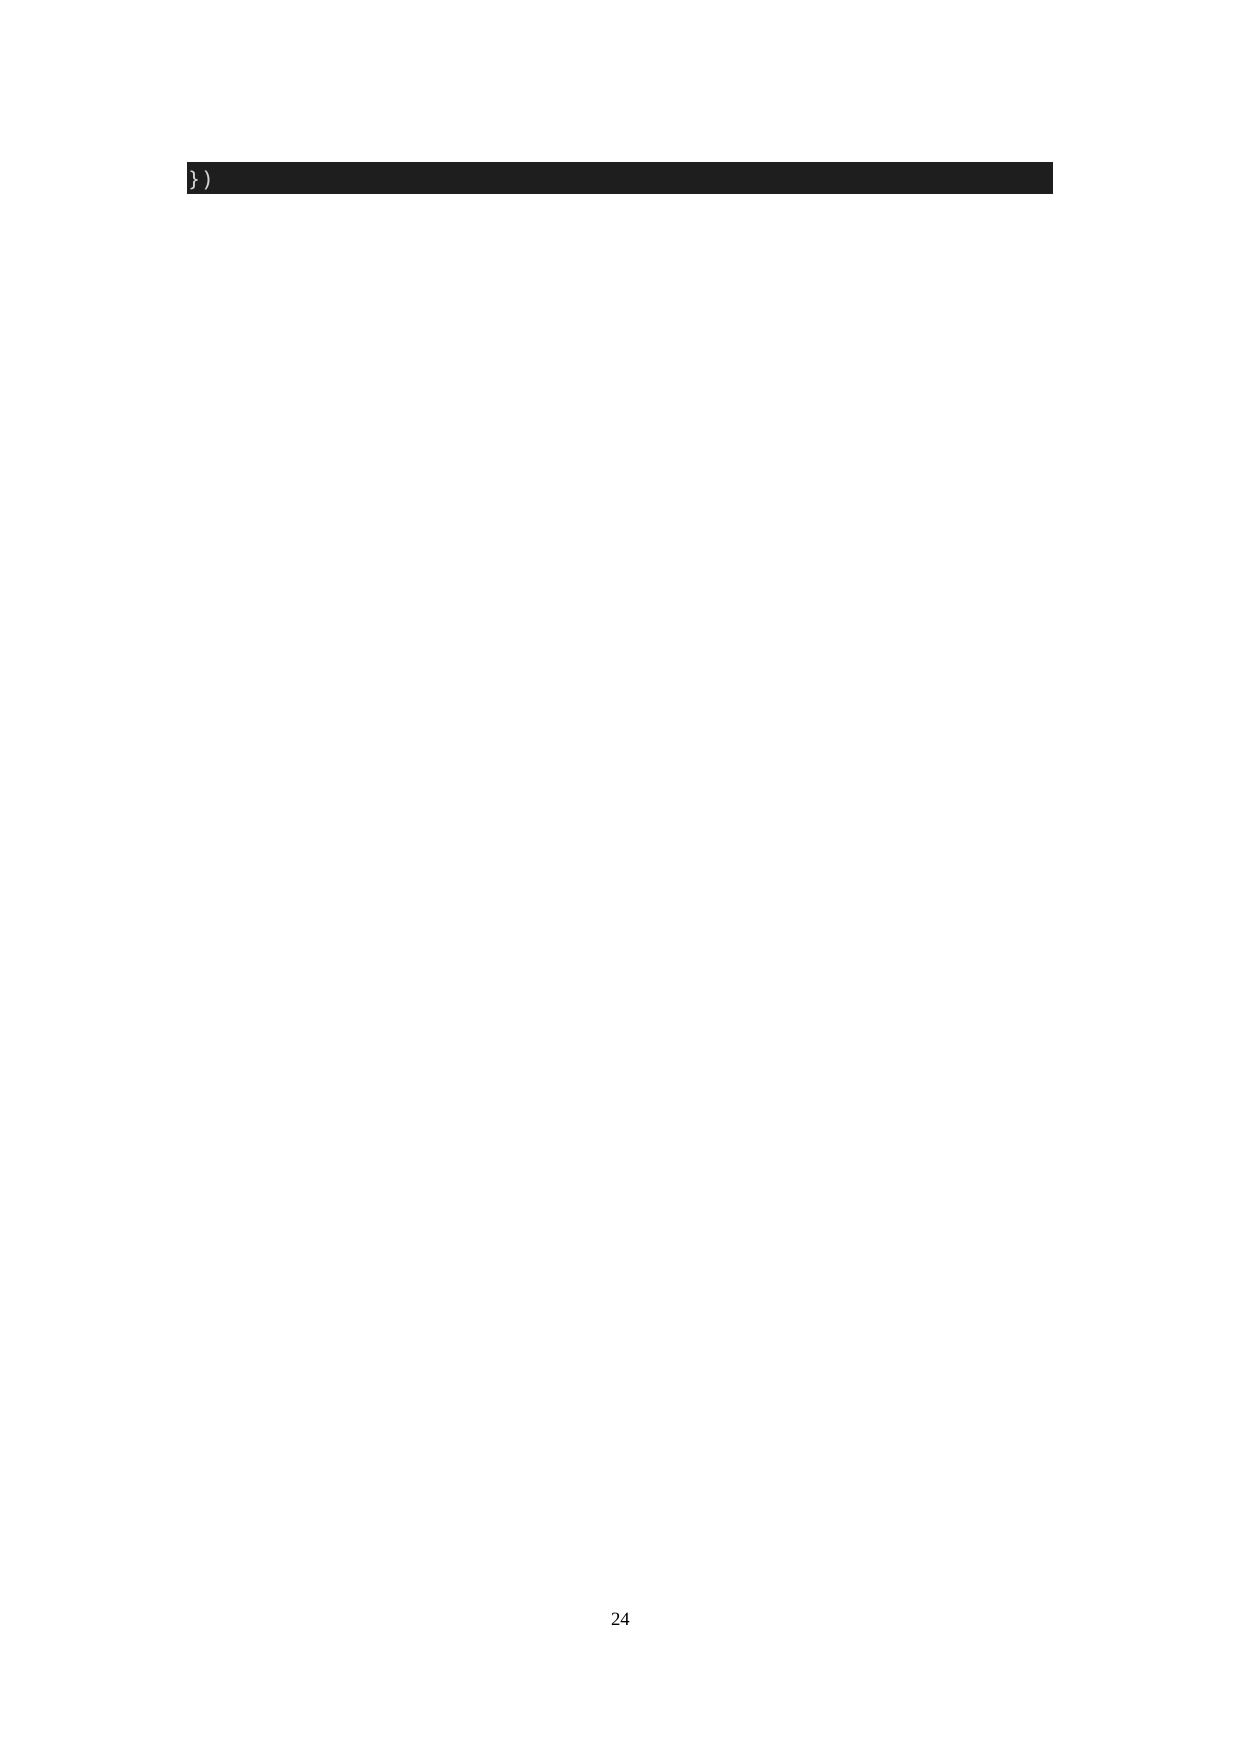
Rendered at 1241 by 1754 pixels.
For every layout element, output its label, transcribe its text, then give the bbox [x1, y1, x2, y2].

text }) [187, 162, 1053, 194]
